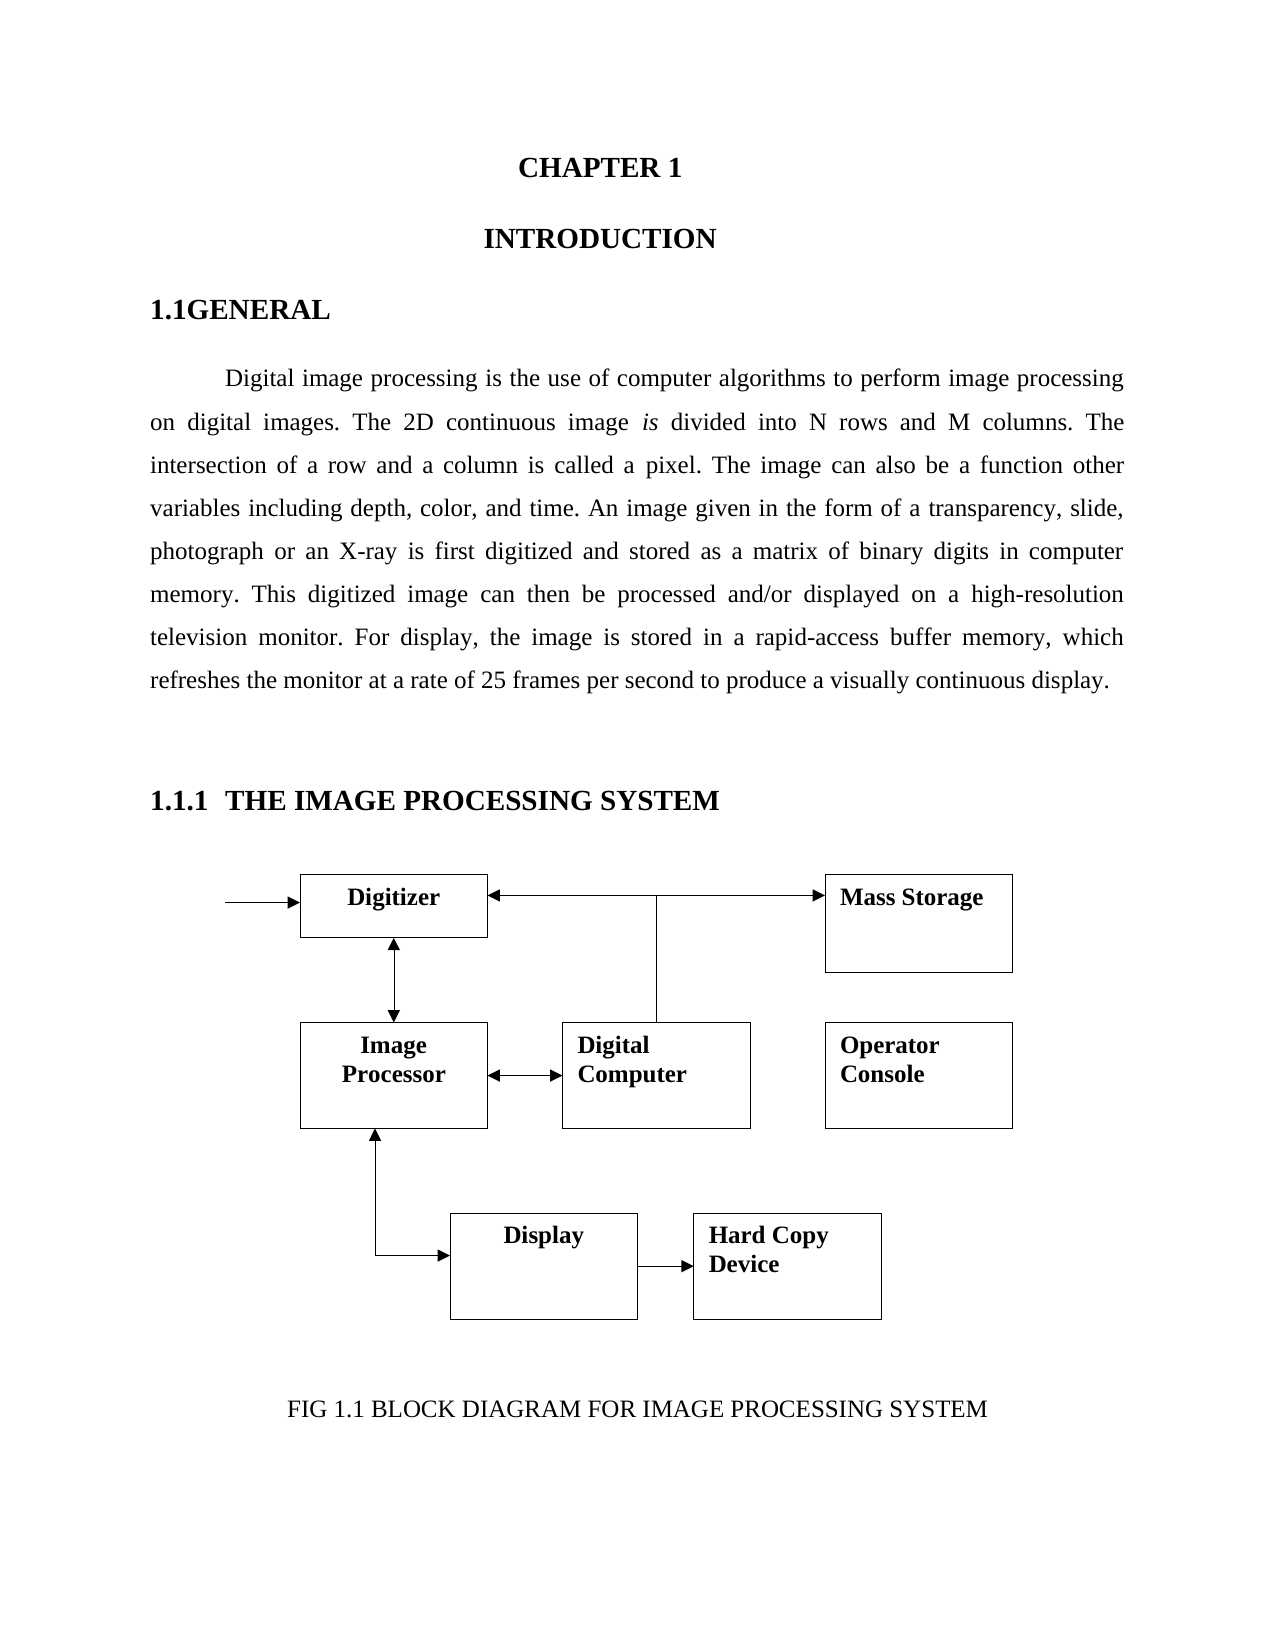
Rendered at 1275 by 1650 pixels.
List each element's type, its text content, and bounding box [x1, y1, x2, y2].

text CHAPTER 1 [150, 150, 1050, 183]
text Digital image processing is the use of computer algorithms to perform image processing on digital images. The 2D continuous image is divided into N rows and M columns. The intersection of a row and a column is called a pixel. The image can also be a function other variables including depth, color, and time. An image given in the form of a transparency, slide, photograph or an X-ray is first digitized and stored as a matrix of binary digits in computer memory. This digitized image can then be processed and/or displayed on a high-resolution television monitor. For display, the image is stored in a rapid-access buffer memory, which refreshes the monitor at a rate of 25 frames per second to produce a visually continuous display. [150, 363, 1125, 694]
list THE IMAGE PROCESSING SYSTEM [150, 783, 1050, 817]
text INTRODUCTION [150, 221, 1050, 255]
text FIG 1.1 BLOCK DIAGRAM FOR IMAGE PROCESSING SYSTEM [150, 1394, 1125, 1422]
text 1.1GENERAL [150, 292, 1050, 326]
